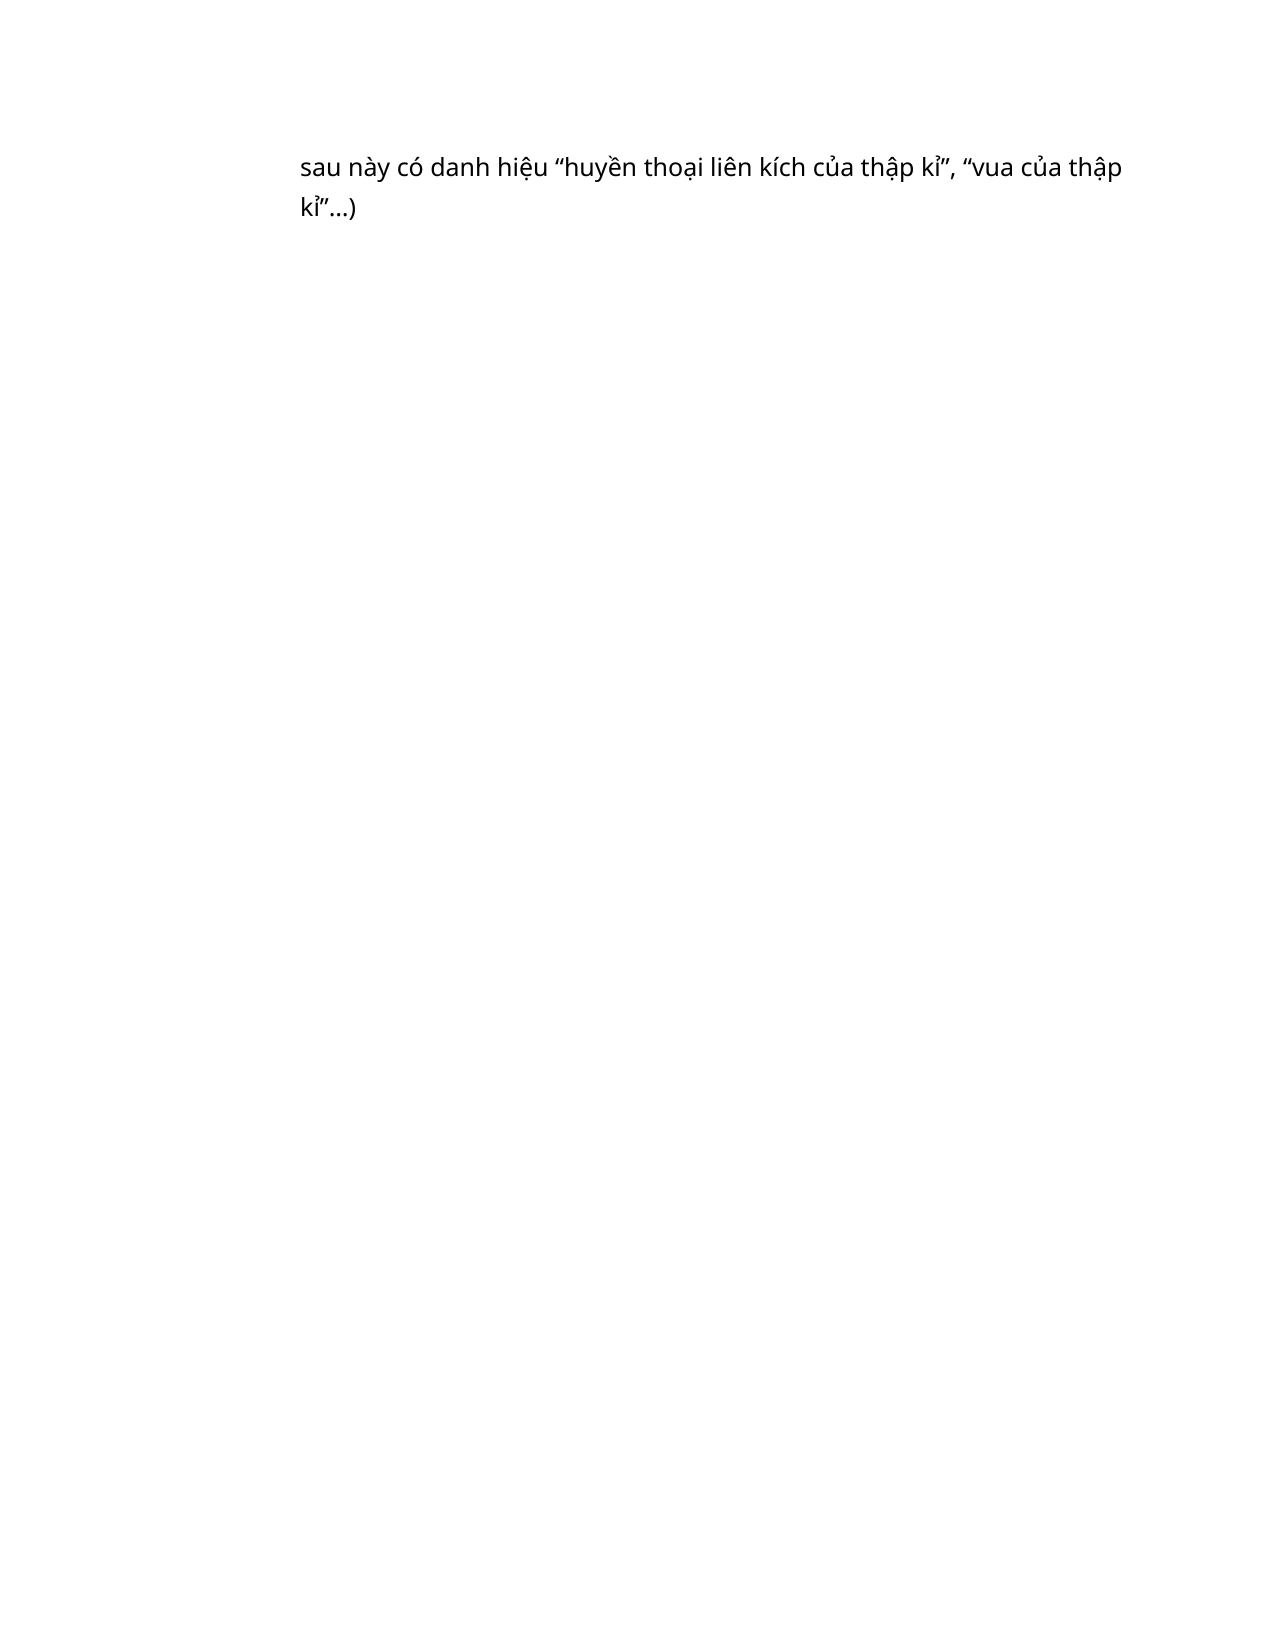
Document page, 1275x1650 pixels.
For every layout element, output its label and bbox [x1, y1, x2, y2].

list [262, 150, 1125, 223]
